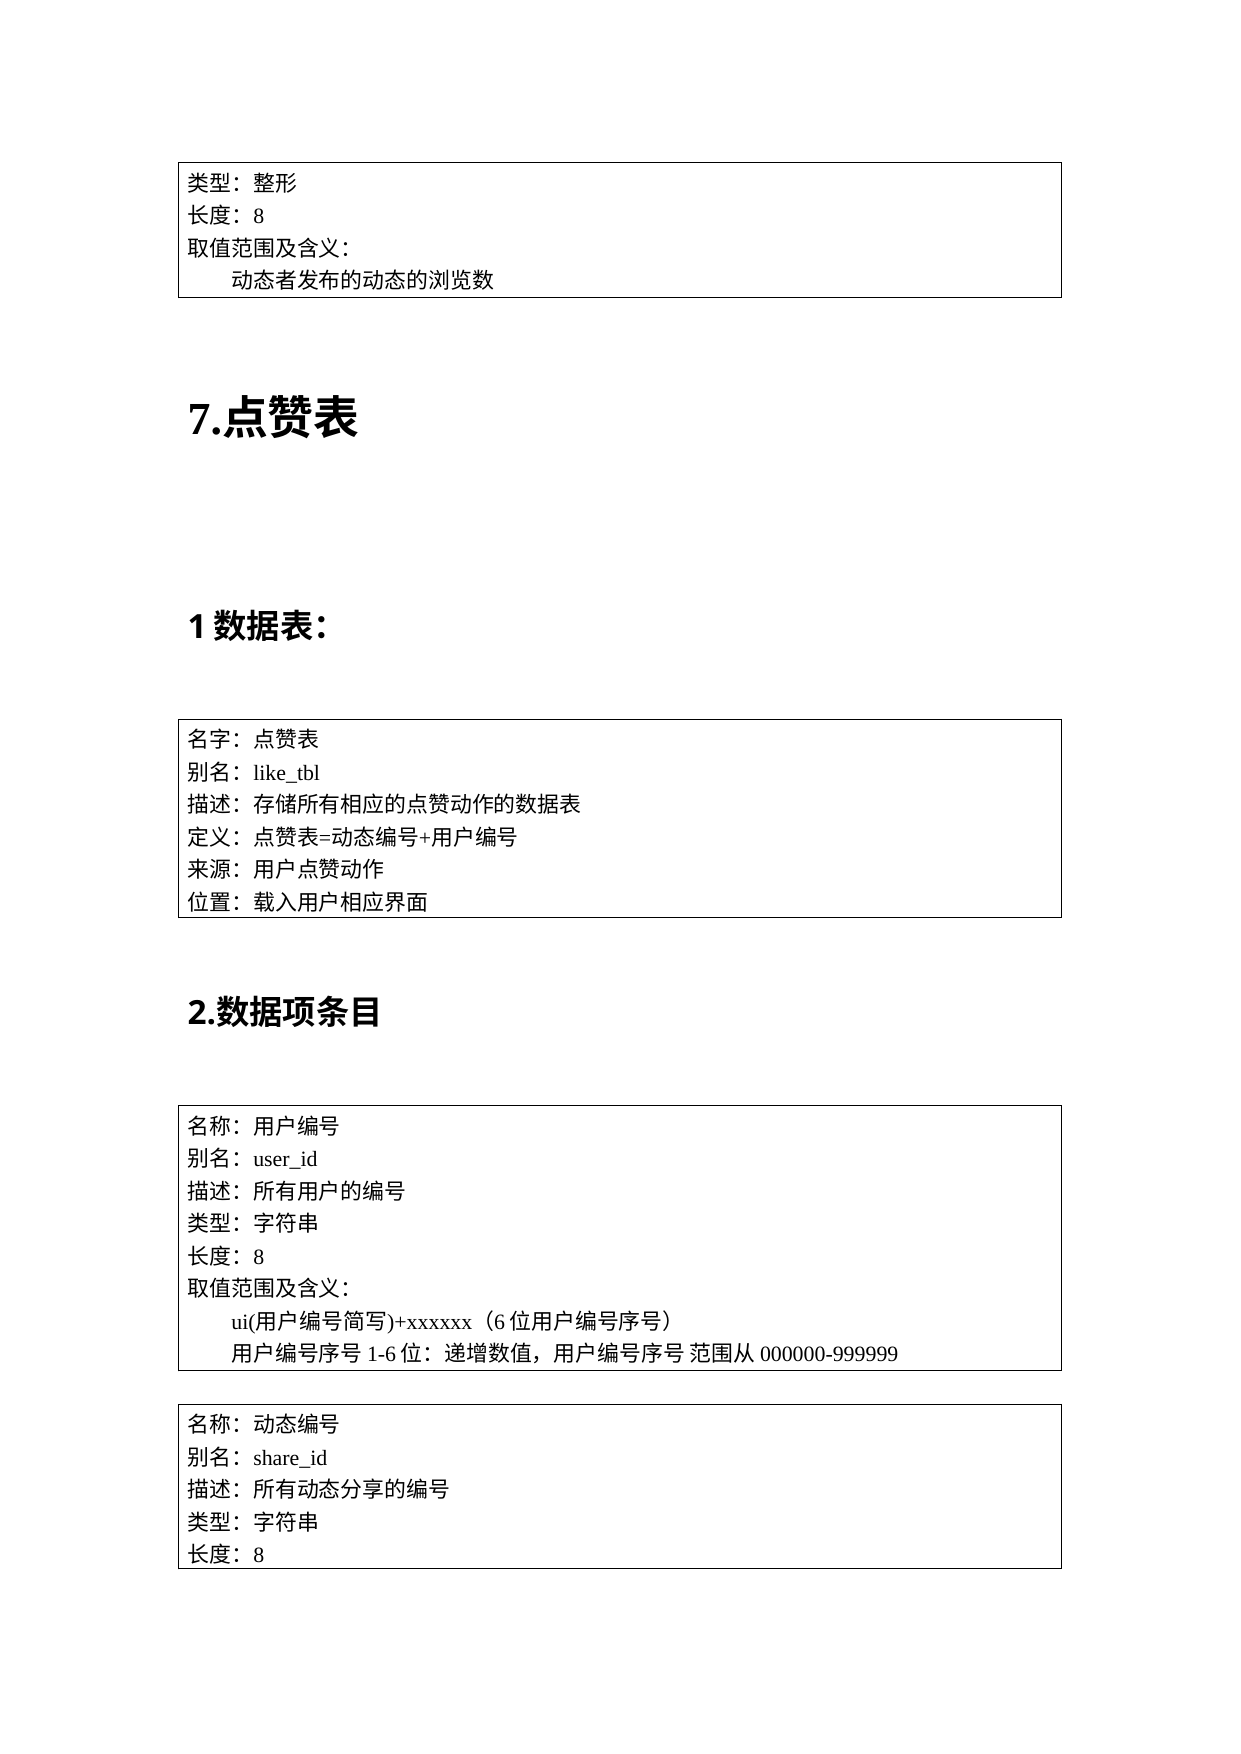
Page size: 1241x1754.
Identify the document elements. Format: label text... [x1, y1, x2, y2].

subtitle 1数据表： [187, 592, 1053, 657]
text 长度：8 [187, 198, 1053, 230]
text ui(用户编号简写)+xxxxxx（6位用户编号序号） [187, 1303, 1053, 1333]
text 长度：8 [187, 1238, 1053, 1271]
text 动态者发布的动态的浏览数 [179, 259, 1061, 297]
text 名字：点赞表 [179, 720, 1061, 754]
subtitle 7.点赞表 [187, 366, 1053, 464]
subtitle 2.数据项条目 [187, 978, 1053, 1043]
text 描述：存储所有相应的点赞动作的数据表 [187, 787, 1053, 819]
text 别名：share_id [187, 1439, 1053, 1472]
text 位置：载入用户相应界面 [179, 881, 1061, 917]
text 类型：字符串 [187, 1206, 1053, 1238]
text 类型：字符串 [187, 1504, 1053, 1537]
text 取值范围及含义： [187, 1271, 1053, 1303]
text 名称：动态编号 [179, 1405, 1061, 1439]
text 类型：整形 [179, 163, 1061, 198]
text 取值范围及含义： [187, 230, 1053, 259]
text 长度：8 [187, 1537, 1053, 1568]
text 别名：like_tbl [187, 754, 1053, 787]
text 描述：所有用户的编号 [187, 1173, 1053, 1206]
text 定义：点赞表=动态编号+用户编号 [187, 819, 1053, 852]
text 别名：user_id [187, 1141, 1053, 1173]
text 用户编号序号1-6位：递增数值，用户编号序号 范围从000000-999999 [179, 1333, 1061, 1370]
text 名称：用户编号 [179, 1106, 1061, 1141]
text 来源：用户点赞动作 [187, 852, 1053, 881]
text 描述：所有动态分享的编号 [187, 1472, 1053, 1504]
